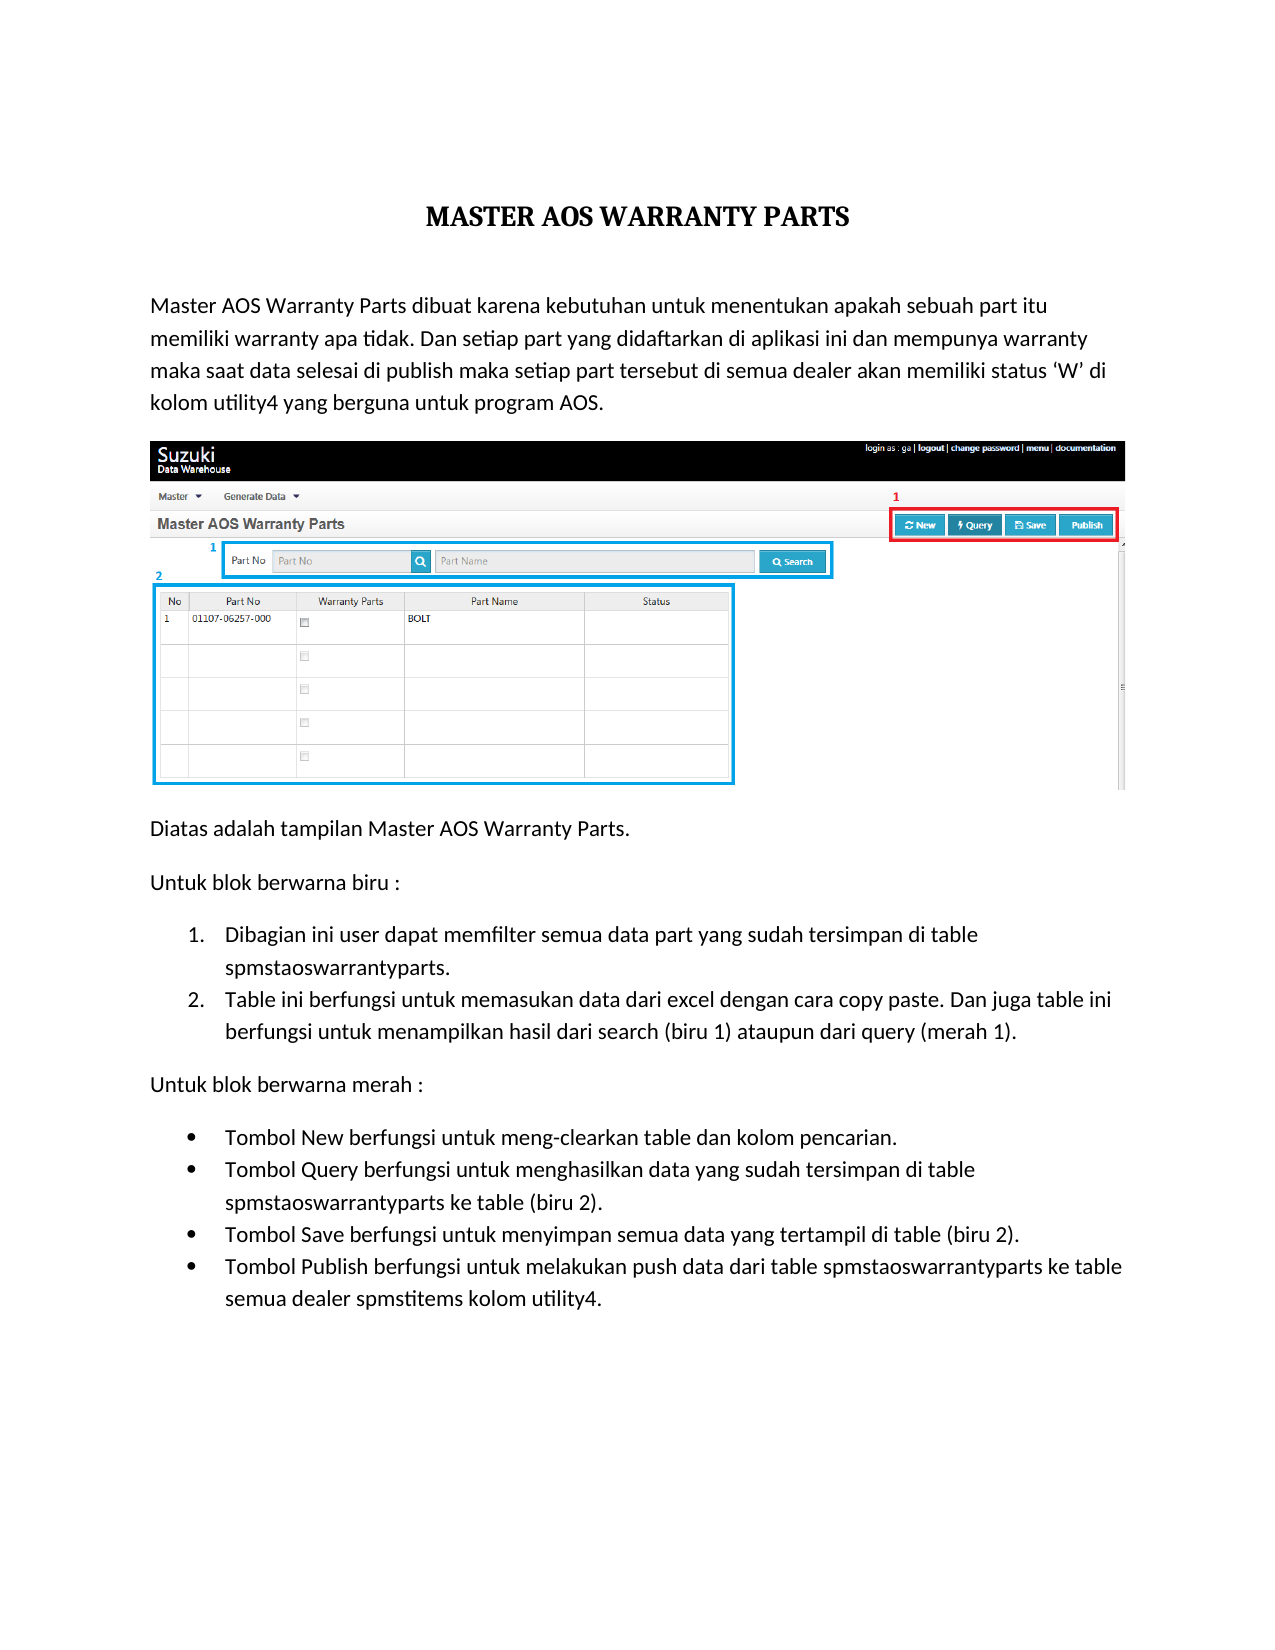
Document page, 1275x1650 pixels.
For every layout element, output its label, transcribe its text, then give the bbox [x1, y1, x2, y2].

list Tombol Publish berfungsi untuk melakukan push data dari table spmstaoswarrantyparts ke table semua dealer spmstitems kolom utility4. [187, 1252, 1125, 1312]
text Diatas adalah tampilan Master AOS Warranty Parts. [150, 814, 1125, 843]
picture [150, 441, 1125, 790]
list Table ini berfungsi untuk memasukan data dari excel dengan cara copy paste. Dan juga table ini berfungsi untuk menampilkan hasil dari search (biru 1) ataupun dari query (merah 1). [187, 985, 1125, 1045]
list Tombol Save berfungsi untuk menyimpan semua data yang tertampil di table (biru 2). [187, 1220, 1125, 1248]
text Untuk blok berwarna merah : [150, 1070, 1125, 1098]
list Tombol New berfungsi untuk meng-clearkan table dan kolom pencarian. [187, 1123, 1125, 1151]
text Master AOS Warranty Parts dibuat karena kebutuhan untuk menentukan apakah sebuah part itu memiliki warranty apa tidak. Dan setiap part yang didaftarkan di aplikasi ini dan mempunya warranty maka saat data selesai di publish maka setiap part tersebut di semua dealer akan memiliki status ‘W’ di kolom utility4 yang berguna untuk program AOS. [150, 292, 1125, 416]
text Untuk blok berwarna biru : [150, 868, 1125, 896]
subtitle MASTER AOS WARRANTY PARTS [150, 200, 1125, 233]
list Tombol Query berfungsi untuk menghasilkan data yang sudah tersimpan di table spmstaoswarrantyparts ke table (biru 2). [187, 1155, 1125, 1216]
list Dibagian ini user dapat memfilter semua data part yang sudah tersimpan di table spmstaoswarrantyparts. [187, 921, 1125, 981]
